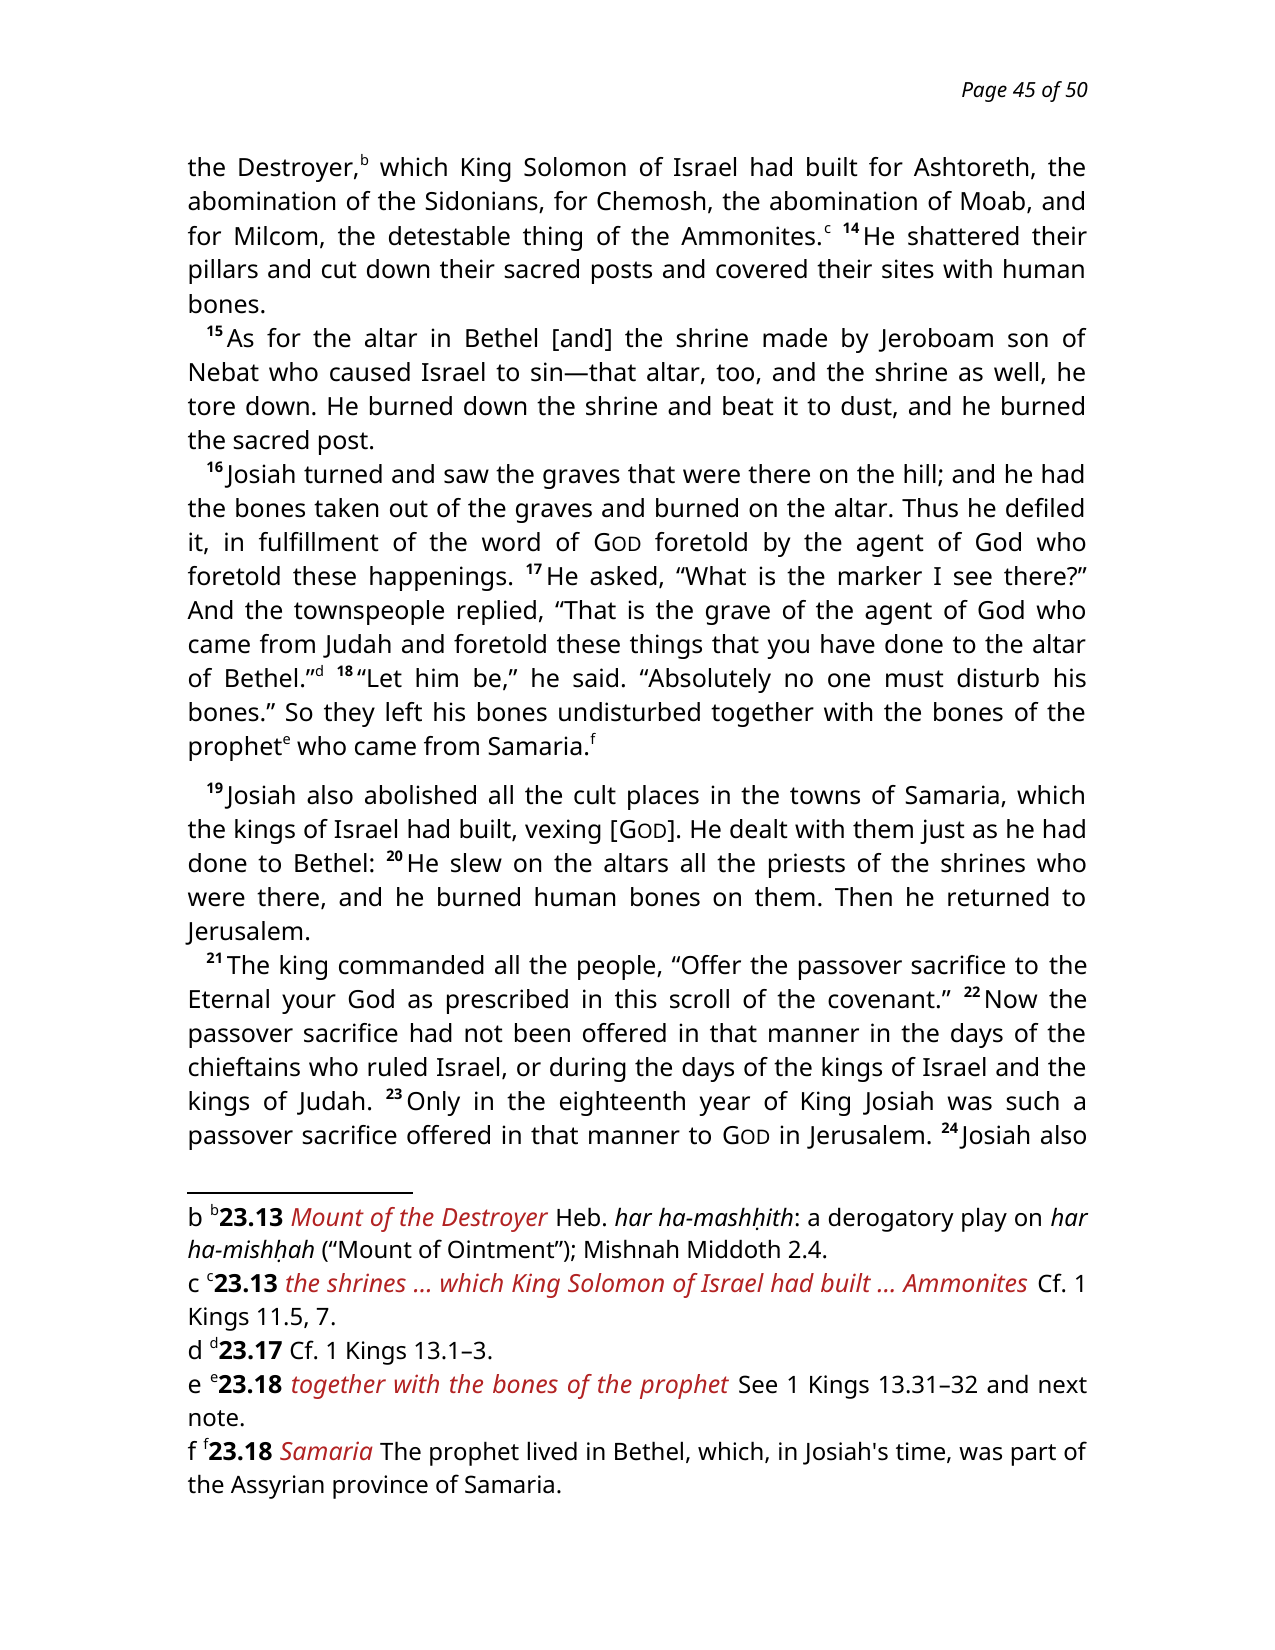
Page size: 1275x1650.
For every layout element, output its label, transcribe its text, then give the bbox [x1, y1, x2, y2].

text 8 He brought all the priests from the towns of Judah [to Jerusalem] and defiled the shrines where the priests had been making offerings—from Geba to Beer-sheba. He also demolished the shrines of the gates, which were at the entrance of the gate of Joshua, the city prefect—which were on the left as one [entered] the city gate.w 9 xThe priests of the shrines, however, did not ascend the altar of God in Jerusalem, but they ate unleavened bread along with their kinsmen. 10 He also defiled Topheth, which is in the Valley of Ben-hinnom, so that no one might consign their son or daughter to the fire of Molech. 11 He did away with the horses that the kings of Judah had dedicated to the sun, at the entrancey of the House of God, near the chamber of the eunuch Nathan-melech, which was in the precincts.z He burned the chariots of the sun. 12 And the king tore down the altars made by the kings of Judah on the roof by the upper chamber of Ahaz, and the altars made by Manasseh in the two courts of the House of God. He removed them quickly from therea and scattered their rubble in the Kidron Valley. 13 The king also defiled the shrines facing Jerusalem, to the south of the Mount of the Destroyer,b which King Solomon of Israel had built for Ashtoreth, the abomination of the Sidonians, for Chemosh, the abomination of Moab, and for Milcom, the detestable thing of the Ammonites.c 14 He shattered their pillars and cut down their sacred posts and covered their sites with human bones. [187, 150, 1087, 320]
text 15 As for the altar in Bethel [and] the shrine made by Jeroboam son of Nebat who caused Israel to sin—that altar, too, and the shrine as well, he tore down. He burned down the shrine and beat it to dust, and he burned the sacred post. [187, 320, 1087, 457]
text 19 Josiah also abolished all the cult places in the towns of Samaria, which the kings of Israel had built, vexing [God]. He dealt with them just as he had done to Bethel: 20 He slew on the altars all the priests of the shrines who were there, and he burned human bones on them. Then he returned to Jerusalem. [187, 777, 1087, 948]
text 21 The king commanded all the people, “Offer the passover sacrifice to the Eternal your God as prescribed in this scroll of the covenant.” 22 Now the passover sacrifice had not been offered in that manner in the days of the chieftains who ruled Israel, or during the days of the kings of Israel and the kings of Judah. 23 Only in the eighteenth year of King Josiah was such a passover sacrifice offered in that manner to God in Jerusalem. 24 Josiah also did away with the necromancers and the mediums,g the idols and the fetishes—all the detestable things that were to be seen in the land of Judah and Jerusalem. Thus he fulfilled the terms of the Teaching recorded in the scroll that the priest Hilkiah had found in the House of God. 25 There was no king like him before who turned back to God with all his heart and soul and might, in full accord with the Teaching of Moses; nor did any like him arise after him. [187, 948, 1087, 1152]
text 16 Josiah turned and saw the graves that were there on the hill; and he had the bones taken out of the graves and burned on the altar. Thus he defiled it, in fulfillment of the word of God foretold by the agent of God who foretold these happenings. 17 He asked, “What is the marker I see there?” And the townspeople replied, “That is the grave of the agent of God who came from Judah and foretold these things that you have done to the altar of Bethel.”d 18 “Let him be,” he said. “Absolutely no one must disturb his bones.” So they left his bones undisturbed together with the bones of the prophete who came from Samaria.f [187, 457, 1087, 763]
